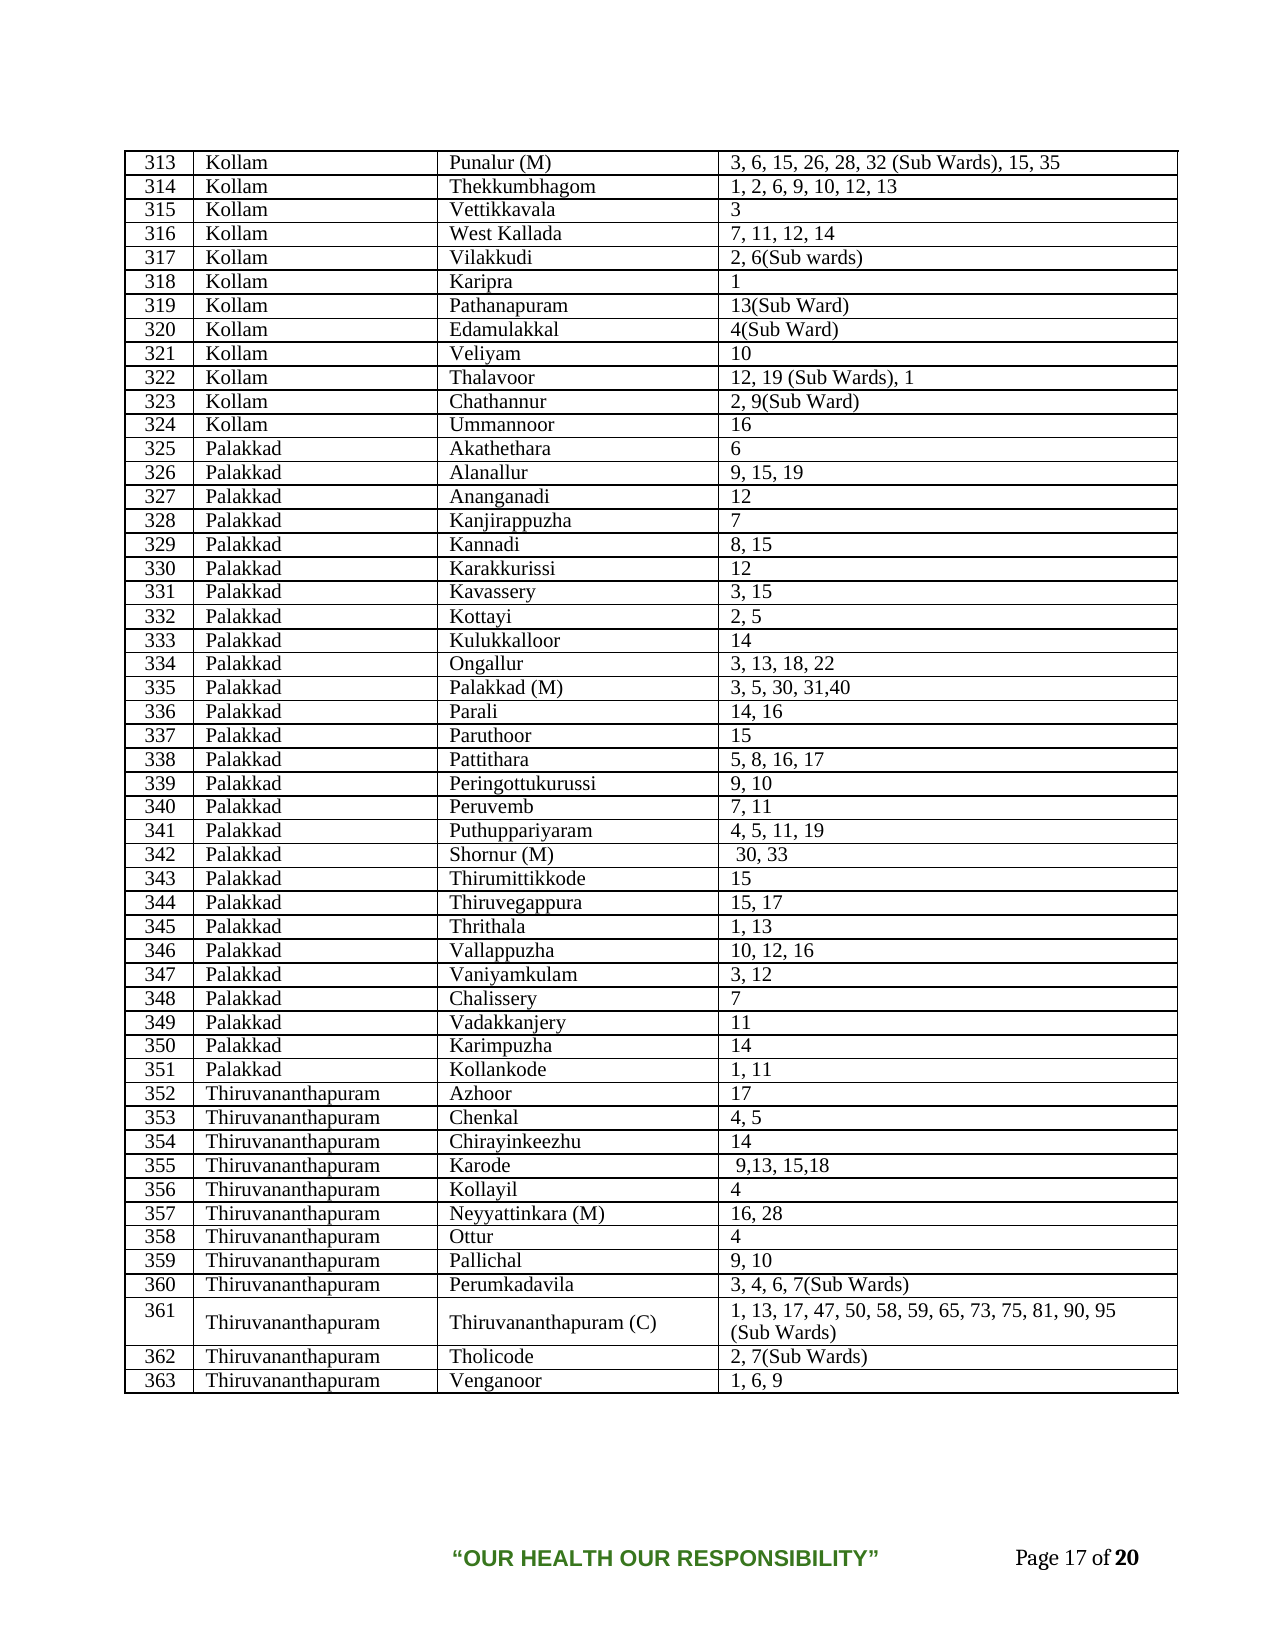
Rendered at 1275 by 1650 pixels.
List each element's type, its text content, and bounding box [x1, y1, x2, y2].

table_cell 15, 17 [719, 892, 1177, 914]
table_cell 336 [126, 701, 193, 723]
table_cell Shornur (M) [438, 844, 718, 867]
table_cell Palakkad [194, 486, 437, 508]
table_cell Parali [438, 701, 718, 723]
table_cell 356 [126, 1179, 193, 1201]
table_cell 349 [126, 1012, 193, 1034]
table_cell 361 [126, 1298, 193, 1344]
table_cell Ummannoor [438, 415, 718, 437]
table_cell 360 [126, 1275, 193, 1297]
table_cell 3, 4, 6, 7(Sub Wards) [719, 1275, 1177, 1297]
table_cell West Kallada [438, 223, 718, 246]
table_cell 2, 9(Sub Ward) [719, 391, 1177, 413]
table_cell 30, 33 [719, 844, 1177, 867]
table_cell Thiruvananthapuram [194, 1155, 437, 1177]
table_cell 315 [126, 200, 193, 222]
table_cell Thiruvegappura [438, 892, 718, 914]
table_cell 331 [126, 582, 193, 604]
table_cell Thiruvananthapuram [194, 1203, 437, 1225]
table_cell Kulukkalloor [438, 630, 718, 652]
table_cell 9,13, 15,18 [719, 1155, 1177, 1177]
table_cell 352 [126, 1083, 193, 1105]
table_cell 11 [719, 1012, 1177, 1034]
table_cell Thiruvananthapuram [194, 1131, 437, 1153]
table_cell Palakkad [194, 797, 437, 819]
table_cell Kanjirappuzha [438, 510, 718, 532]
table_cell 334 [126, 653, 193, 676]
table_header 313 [126, 152, 193, 174]
table_cell 16, 28 [719, 1203, 1177, 1225]
table_cell Vaniyamkulam [438, 964, 718, 986]
table_cell 5, 8, 16, 17 [719, 749, 1177, 771]
table_cell 314 [126, 176, 193, 198]
table_cell 335 [126, 677, 193, 699]
table_cell 3, 13, 18, 22 [719, 653, 1177, 676]
table_cell Kollam [194, 223, 437, 246]
table_cell Thiruvananthapuram [194, 1083, 437, 1105]
table_cell 347 [126, 964, 193, 986]
table_cell 13(Sub Ward) [719, 295, 1177, 317]
table_cell 324 [126, 415, 193, 437]
table_cell 328 [126, 510, 193, 532]
table_cell Palakkad [194, 1036, 437, 1058]
table_cell 363 [126, 1370, 193, 1392]
table_cell Kollam [194, 247, 437, 269]
table_cell 346 [126, 940, 193, 962]
table_cell 353 [126, 1107, 193, 1129]
table_cell Thiruvananthapuram [194, 1370, 437, 1392]
table_cell Pattithara [438, 749, 718, 771]
table_cell Edamulakkal [438, 319, 718, 341]
table_cell Peringottukurussi [438, 773, 718, 795]
table_header 3, 6, 15, 26, 28, 32 (Sub Wards), 15, 35 [719, 152, 1177, 174]
table_cell Palakkad [194, 820, 437, 843]
table_cell Chathannur [438, 391, 718, 413]
table_cell Venganoor [438, 1370, 718, 1392]
table_cell Palakkad (M) [438, 677, 718, 699]
table_cell 1, 13 [719, 916, 1177, 938]
table_cell Thekkumbhagom [438, 176, 718, 198]
table_cell 321 [126, 343, 193, 365]
table_cell 316 [126, 223, 193, 246]
table_cell Thiruvananthapuram [194, 1298, 437, 1344]
table_cell Palakkad [194, 605, 437, 628]
table_cell Vadakkanjery [438, 1012, 718, 1034]
table_cell 2, 7(Sub Wards) [719, 1346, 1177, 1368]
table_cell 10, 12, 16 [719, 940, 1177, 962]
table_cell Palakkad [194, 534, 437, 556]
table_cell 342 [126, 844, 193, 867]
table_cell Karode [438, 1155, 718, 1177]
table_cell Palakkad [194, 844, 437, 867]
table_cell Kollam [194, 295, 437, 317]
table_cell 17 [719, 1083, 1177, 1105]
table_cell 330 [126, 558, 193, 580]
table_cell Palakkad [194, 677, 437, 699]
table_cell 326 [126, 462, 193, 484]
table_cell Vallappuzha [438, 940, 718, 962]
table_cell 14, 16 [719, 701, 1177, 723]
table_cell Palakkad [194, 653, 437, 676]
table_cell Palakkad [194, 558, 437, 580]
table_cell 1, 11 [719, 1059, 1177, 1082]
table_cell 350 [126, 1036, 193, 1058]
table_cell 9, 15, 19 [719, 462, 1177, 484]
table_cell Thirumittikkode [438, 868, 718, 890]
table_cell Ottur [438, 1226, 718, 1249]
table_cell Thiruvananthapuram [194, 1275, 437, 1297]
table_cell 2, 5 [719, 605, 1177, 628]
table_cell Thiruvananthapuram [194, 1107, 437, 1129]
table_cell 339 [126, 773, 193, 795]
table_cell Chalissery [438, 988, 718, 1010]
table_cell Palakkad [194, 749, 437, 771]
table_header Kollam [194, 152, 437, 174]
table_cell 14 [719, 1036, 1177, 1058]
table_cell Peruvemb [438, 797, 718, 819]
table_cell 15 [719, 868, 1177, 890]
table_cell 15 [719, 725, 1177, 747]
table_cell Thalavoor [438, 367, 718, 389]
table_cell Thiruvananthapuram [194, 1346, 437, 1368]
table_cell 8, 15 [719, 534, 1177, 556]
table_header Punalur (M) [438, 152, 718, 174]
table_cell 351 [126, 1059, 193, 1082]
table_cell Kollam [194, 367, 437, 389]
table_cell 2, 6(Sub wards) [719, 247, 1177, 269]
table_cell Chenkal [438, 1107, 718, 1129]
table_cell 318 [126, 271, 193, 293]
table_cell 3 [719, 200, 1177, 222]
table_cell 4 [719, 1179, 1177, 1201]
table_cell Karipra [438, 271, 718, 293]
table_cell Perumkadavila [438, 1275, 718, 1297]
table_cell Kottayi [438, 605, 718, 628]
table_cell 1, 2, 6, 9, 10, 12, 13 [719, 176, 1177, 198]
table_cell Kollam [194, 343, 437, 365]
table_cell Palakkad [194, 940, 437, 962]
table_cell Alanallur [438, 462, 718, 484]
table_cell 4, 5 [719, 1107, 1177, 1129]
table_cell 344 [126, 892, 193, 914]
table_cell 7 [719, 988, 1177, 1010]
table_cell Chirayinkeezhu [438, 1131, 718, 1153]
table_cell 9, 10 [719, 1250, 1177, 1273]
table_cell 12, 19 (Sub Wards), 1 [719, 367, 1177, 389]
table_cell 12 [719, 558, 1177, 580]
table_cell Thiruvananthapuram [194, 1226, 437, 1249]
table_cell Palakkad [194, 988, 437, 1010]
table_cell Vettikkavala [438, 200, 718, 222]
table_cell Azhoor [438, 1083, 718, 1105]
table_cell 317 [126, 247, 193, 269]
table_cell 10 [719, 343, 1177, 365]
table_cell Akathethara [438, 438, 718, 461]
table_cell 7 [719, 510, 1177, 532]
table_cell 337 [126, 725, 193, 747]
table_cell 348 [126, 988, 193, 1010]
table_cell 357 [126, 1203, 193, 1225]
table_cell 12 [719, 486, 1177, 508]
table_cell Kollam [194, 271, 437, 293]
table_cell 325 [126, 438, 193, 461]
table_cell 343 [126, 868, 193, 890]
table_cell Kollam [194, 415, 437, 437]
table_cell 319 [126, 295, 193, 317]
table_cell Palakkad [194, 510, 437, 532]
table_cell 4 [719, 1226, 1177, 1249]
table_cell Kollam [194, 391, 437, 413]
table_cell Pallichal [438, 1250, 718, 1273]
table_cell Palakkad [194, 462, 437, 484]
table_cell Paruthoor [438, 725, 718, 747]
table_cell 6 [719, 438, 1177, 461]
table_cell 362 [126, 1346, 193, 1368]
table_cell Kollam [194, 176, 437, 198]
table_cell 1, 6, 9 [719, 1370, 1177, 1392]
table_cell Palakkad [194, 582, 437, 604]
table_cell 329 [126, 534, 193, 556]
table_cell Ananganadi [438, 486, 718, 508]
table_cell Kavassery [438, 582, 718, 604]
table_cell Karakkurissi [438, 558, 718, 580]
table_cell 1 [719, 271, 1177, 293]
table_cell 3, 12 [719, 964, 1177, 986]
table_cell Kollayil [438, 1179, 718, 1201]
table_cell 358 [126, 1226, 193, 1249]
table_cell 4, 5, 11, 19 [719, 820, 1177, 843]
table_cell Palakkad [194, 916, 437, 938]
table_cell Palakkad [194, 630, 437, 652]
table_cell Kollankode [438, 1059, 718, 1082]
table_cell 3, 15 [719, 582, 1177, 604]
table_cell 341 [126, 820, 193, 843]
table_cell Palakkad [194, 1059, 437, 1082]
table_cell Palakkad [194, 701, 437, 723]
table_cell 320 [126, 319, 193, 341]
table_cell Neyyattinkara (M) [438, 1203, 718, 1225]
table_cell Palakkad [194, 892, 437, 914]
table_cell 359 [126, 1250, 193, 1273]
table_cell Karimpuzha [438, 1036, 718, 1058]
table_cell 355 [126, 1155, 193, 1177]
table_cell 1, 13, 17, 47, 50, 58, 59, 65, 73, 75, 81, 90, 95 (Sub Wards) [719, 1298, 1177, 1344]
table_cell 338 [126, 749, 193, 771]
table_cell Thiruvananthapuram (C) [438, 1298, 718, 1344]
table_cell Kollam [194, 319, 437, 341]
table_cell 16 [719, 415, 1177, 437]
table_cell 9, 10 [719, 773, 1177, 795]
table_cell 354 [126, 1131, 193, 1153]
table_cell Palakkad [194, 773, 437, 795]
table_cell 3, 5, 30, 31,40 [719, 677, 1177, 699]
table_cell Thiruvananthapuram [194, 1250, 437, 1273]
table_cell Pathanapuram [438, 295, 718, 317]
table_cell 14 [719, 630, 1177, 652]
table_cell 327 [126, 486, 193, 508]
table_cell Tholicode [438, 1346, 718, 1368]
table_cell 332 [126, 605, 193, 628]
table_cell Veliyam [438, 343, 718, 365]
table_cell 345 [126, 916, 193, 938]
table_cell Thiruvananthapuram [194, 1179, 437, 1201]
table_cell 7, 11 [719, 797, 1177, 819]
table_cell Thrithala [438, 916, 718, 938]
table_cell Puthuppariyaram [438, 820, 718, 843]
table_cell 4(Sub Ward) [719, 319, 1177, 341]
table_cell 322 [126, 367, 193, 389]
table_cell Ongallur [438, 653, 718, 676]
table_cell Vilakkudi [438, 247, 718, 269]
table_cell Kannadi [438, 534, 718, 556]
table_cell Palakkad [194, 438, 437, 461]
table_cell Kollam [194, 200, 437, 222]
table_cell Palakkad [194, 1012, 437, 1034]
table_cell Palakkad [194, 725, 437, 747]
table_cell 7, 11, 12, 14 [719, 223, 1177, 246]
table_cell Palakkad [194, 964, 437, 986]
table_cell 340 [126, 797, 193, 819]
table_cell Palakkad [194, 868, 437, 890]
table_cell 323 [126, 391, 193, 413]
table_cell 333 [126, 630, 193, 652]
table_cell 14 [719, 1131, 1177, 1153]
